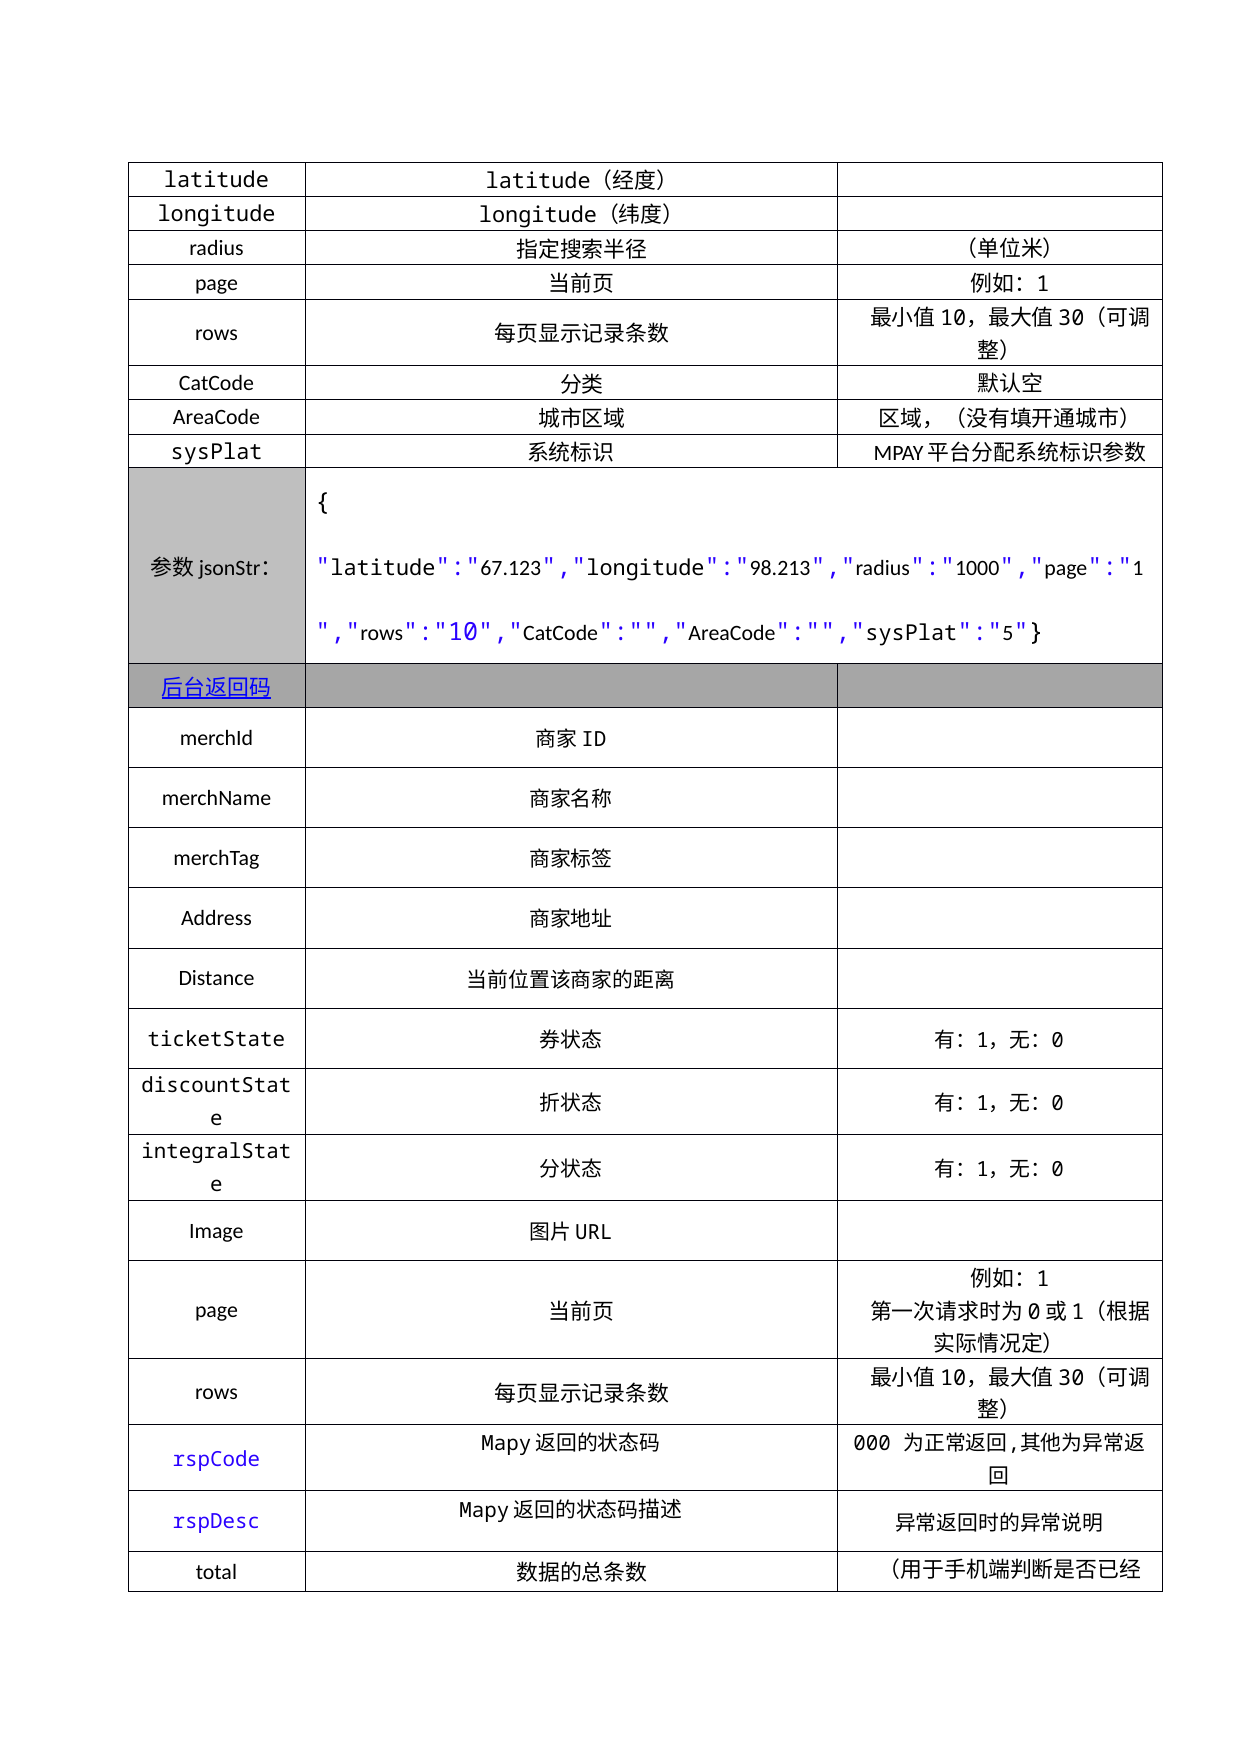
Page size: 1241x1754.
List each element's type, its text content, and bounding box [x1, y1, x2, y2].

table_cell 数据的总条数 [306, 1552, 837, 1591]
table_cell 指定搜索半径 [306, 231, 837, 264]
table_cell {"latitude":"67.123","longitude":"98.213","radius":"1000","page":"1","rows":"10","CatCode":"","AreaCode":"","sysPlat":"5"} [306, 468, 1162, 663]
table_cell 例如：1 第一次请求时为0或1（根据实际情况定） [838, 1261, 1162, 1358]
table_cell latitude [129, 163, 305, 196]
table_cell [838, 1201, 1162, 1260]
table_cell merchId [129, 708, 305, 767]
table_cell 000 为正常返回,其他为异常返回 [838, 1425, 1162, 1490]
table_cell 默认空 [838, 366, 1162, 399]
table_cell 异常返回时的异常说明 [838, 1491, 1162, 1551]
table_cell latitude（经度） [306, 163, 837, 196]
table_cell 分类 [306, 366, 837, 399]
table_cell （用于手机端判断是否已经获取全部数据） [838, 1552, 1162, 1591]
table_cell 商家名称 [306, 768, 837, 827]
table_cell 最小值10，最大值30（可调整） [838, 300, 1162, 365]
table_cell [838, 949, 1162, 1007]
table_cell rspDesc [129, 1491, 305, 1551]
table_cell 分状态 [306, 1135, 837, 1200]
table_cell 每页显示记录条数 [306, 1359, 837, 1424]
table_cell integralState [129, 1135, 305, 1200]
table_cell 当前页 [306, 265, 837, 299]
table_cell [306, 664, 837, 707]
table_cell sysPlat [129, 435, 305, 467]
table_cell discountState [129, 1069, 305, 1134]
table_cell 图片URL [306, 1201, 837, 1260]
table_cell page [129, 1261, 305, 1358]
table_cell （单位米） [838, 231, 1162, 264]
table_cell longitude（纬度） [306, 197, 837, 230]
table_cell Distance [129, 949, 305, 1007]
table_cell [838, 163, 1162, 196]
table_cell radius [129, 231, 305, 264]
table_cell MPAY平台分配系统标识参数 [838, 435, 1162, 467]
table_cell merchName [129, 768, 305, 827]
table_cell AreaCode [129, 400, 305, 433]
table_cell total [129, 1552, 305, 1591]
table_cell [838, 197, 1162, 230]
table_cell ticketState [129, 1009, 305, 1068]
table_cell 有：1，无：0 [838, 1135, 1162, 1200]
table_cell 折状态 [306, 1069, 837, 1134]
table_cell 后台返回码 [129, 664, 305, 707]
table_cell [838, 828, 1162, 887]
table_cell page [129, 265, 305, 299]
table_cell 系统标识 [306, 435, 837, 467]
table_cell [838, 708, 1162, 767]
table_cell [838, 888, 1162, 947]
table_cell 有：1，无：0 [838, 1069, 1162, 1134]
table_cell 商家地址 [306, 888, 837, 947]
table_cell Image [129, 1201, 305, 1260]
table_cell Mapy返回的状态码 [306, 1425, 837, 1490]
table_cell 城市区域 [306, 400, 837, 433]
table_cell 区域，（没有填开通城市） [838, 400, 1162, 433]
table_cell 参数jsonStr： [129, 468, 305, 663]
table_cell 每页显示记录条数 [306, 300, 837, 365]
table_cell 当前页 [306, 1261, 837, 1358]
table_cell Address [129, 888, 305, 947]
table_cell 商家标签 [306, 828, 837, 887]
table_cell merchTag [129, 828, 305, 887]
table_cell 当前位置该商家的距离 [306, 949, 837, 1007]
table_cell 券状态 [306, 1009, 837, 1068]
table_cell 例如：1 [838, 265, 1162, 299]
table_cell 有：1，无：0 [838, 1009, 1162, 1068]
table_cell [838, 664, 1162, 707]
table_cell [838, 768, 1162, 827]
table_cell rows [129, 1359, 305, 1424]
table_cell rspCode [129, 1425, 305, 1490]
table_cell Mapy返回的状态码描述 [306, 1491, 837, 1551]
table_cell longitude [129, 197, 305, 230]
table_cell 最小值10，最大值30（可调整） [838, 1359, 1162, 1424]
table_cell 商家ID [306, 708, 837, 767]
table_cell CatCode [129, 366, 305, 399]
table_cell rows [129, 300, 305, 365]
